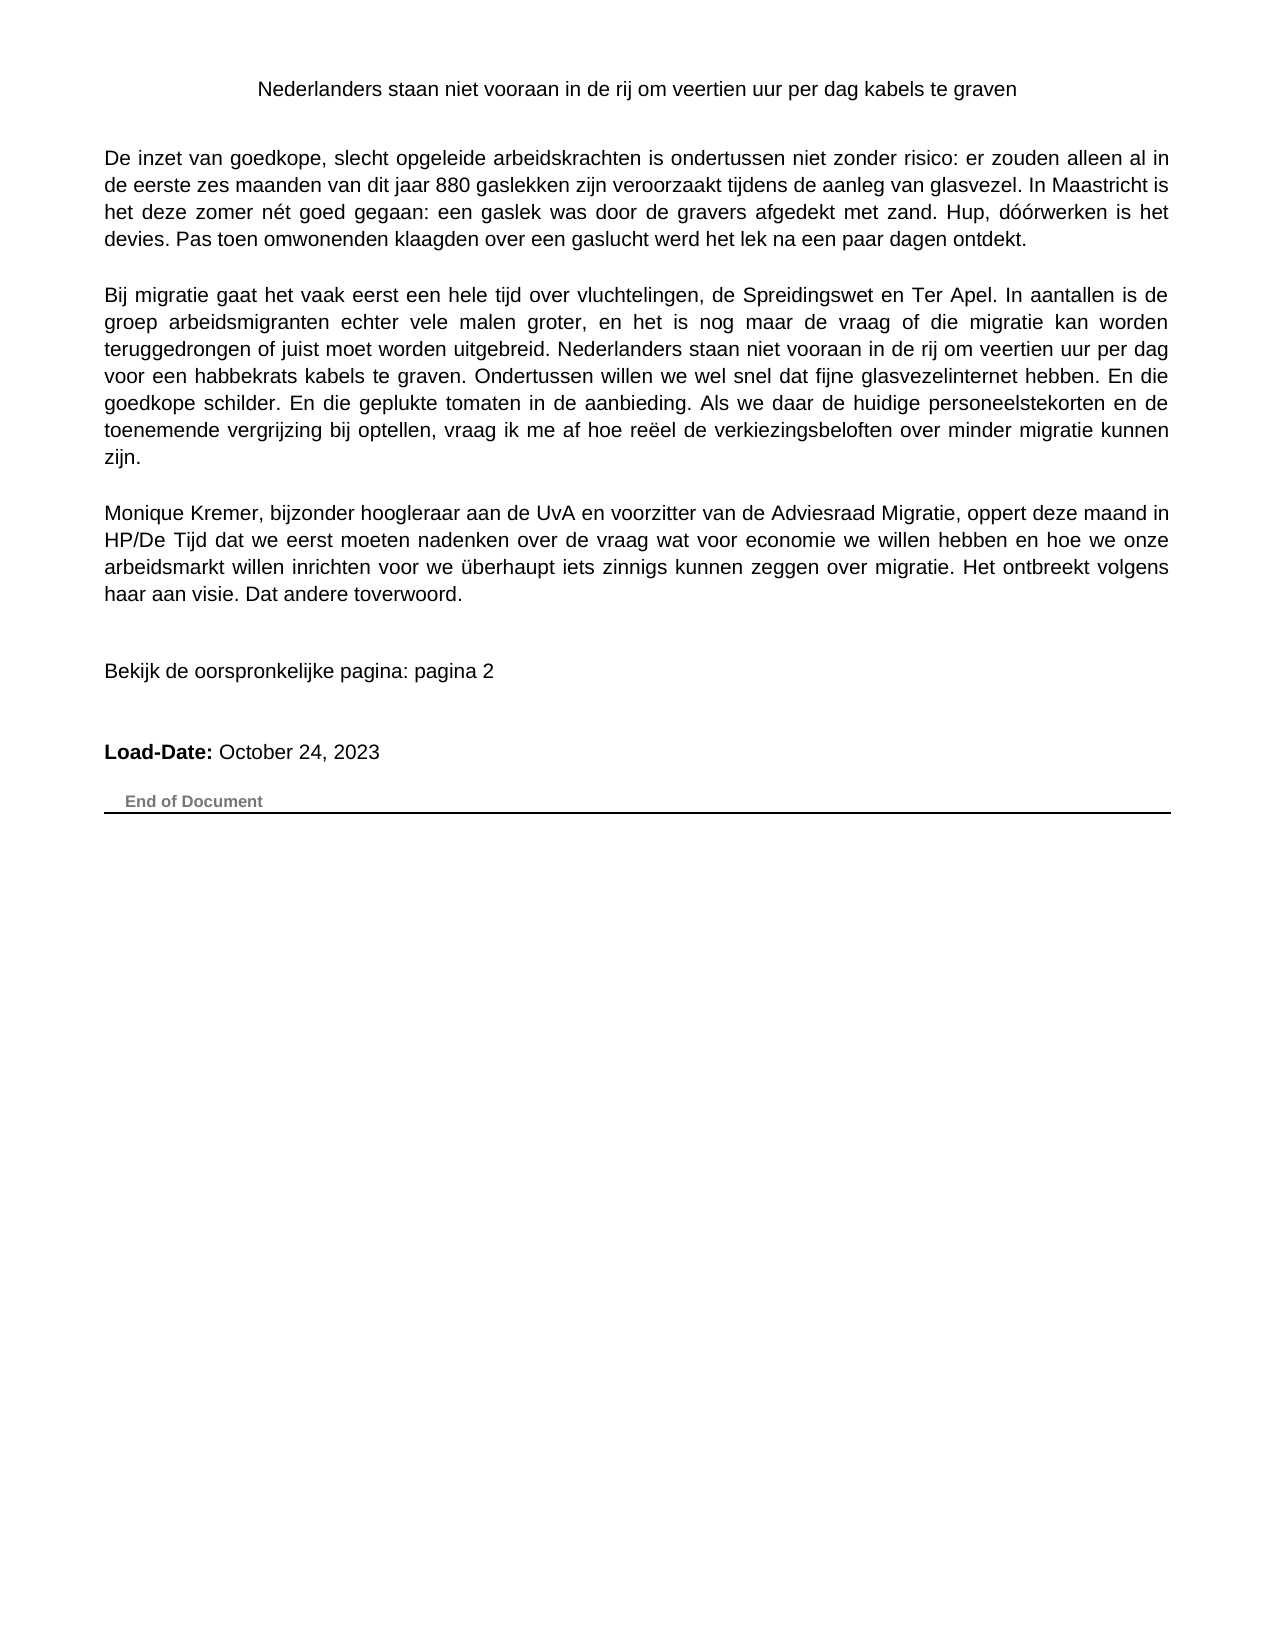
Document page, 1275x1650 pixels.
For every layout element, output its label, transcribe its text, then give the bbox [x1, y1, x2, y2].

text End of Document [125, 792, 1171, 811]
text Load-Date: October 24, 2023 [104, 708, 1171, 763]
text Monique Kremer, bijzonder hoogleraar aan de UvA en voorzitter van de Adviesraad Migratie, oppert deze maand in HP/De Tijd dat we eerst moeten nadenken over de vraag wat voor economie we willen hebben en hoe we onze arbeidsmarkt willen inrichten voor we überhaupt iets zinnigs kunnen zeggen over migratie. Het ontbreekt volgens haar aan visie. Dat andere toverwoord. [104, 498, 1171, 606]
text Bij migratie gaat het vaak eerst een hele tijd over vluchtelingen, de Spreidingswet en Ter Apel. In aantallen is de groep arbeidsmigranten echter vele malen groter, en het is nog maar de vraag of die migratie kan worden teruggedrongen of juist moet worden uitgebreid. Nederlanders staan niet vooraan in de rij om veertien uur per dag voor een habbekrats kabels te graven. Ondertussen willen we wel snel dat fijne glasvezelinternet hebben. En die goedkope schilder. En die geplukte tomaten in de aanbieding. Als we daar de huidige personeelstekorten en de toenemende vergrijzing bij optellen, vraag ik me af hoe reëel de verkiezingsbeloften over minder migratie kunnen zijn. [104, 279, 1171, 469]
text De inzet van goedkope, slecht opgeleide arbeidskrachten is ondertussen niet zonder risico: er zouden alleen al in de eerste zes maanden van dit jaar 880 gaslekken zijn veroorzaakt tijdens de aanleg van glasvezel. In Maastricht is het deze zomer nét goed gegaan: een gaslek was door de gravers afgedekt met zand. Hup, dóórwerken is het devies. Pas toen omwonenden klaagden over een gaslucht werd het lek na een paar dagen ontdekt. [104, 142, 1171, 251]
text Bekijk de oorspronkelijke pagina: pagina 2 [104, 656, 1171, 683]
